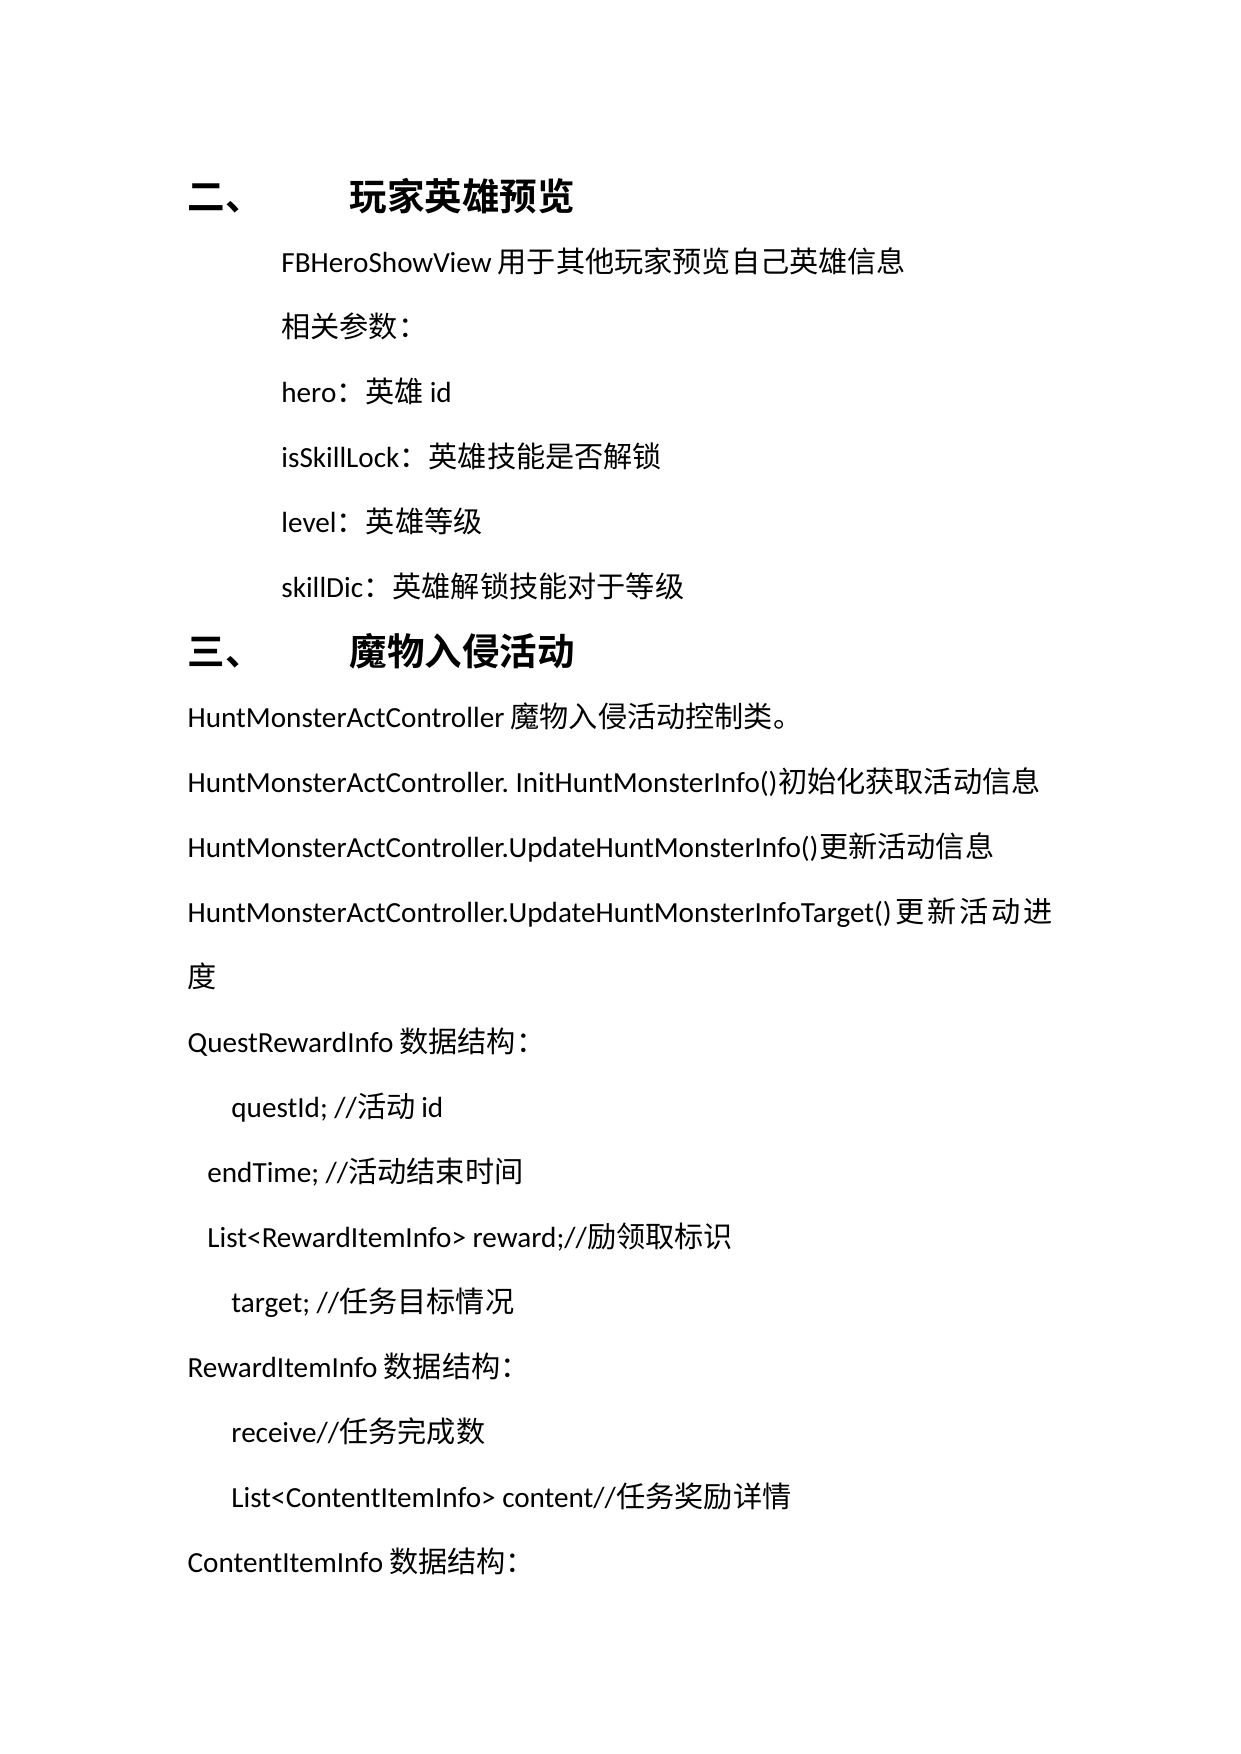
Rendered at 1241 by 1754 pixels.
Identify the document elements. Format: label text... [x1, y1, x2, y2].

list FBHeroShowView用于其他玩家预览自己英雄信息 [281, 227, 1053, 292]
text HuntMonsterActController魔物入侵活动控制类。 [187, 682, 1053, 747]
text List<ContentItemInfo> content//任务奖励详情 [187, 1462, 1053, 1527]
list level：英雄等级 [281, 487, 1053, 552]
text HuntMonsterActController.UpdateHuntMonsterInfoTarget()更新活动进度 [187, 877, 1053, 1007]
text QuestRewardInfo数据结构： [187, 1007, 1053, 1072]
list 相关参数： [281, 292, 1053, 357]
text ContentItemInfo数据结构： [187, 1527, 1053, 1592]
list skillDic：英雄解锁技能对于等级 [281, 552, 1053, 617]
text List<RewardItemInfo> reward;//励领取标识 [187, 1202, 1053, 1267]
text RewardItemInfo数据结构： [187, 1332, 1053, 1397]
list 魔物入侵活动 [187, 617, 1053, 682]
list 玩家英雄预览 [187, 162, 1053, 227]
list isSkillLock：英雄技能是否解锁 [281, 422, 1053, 487]
text target; //任务目标情况 [187, 1267, 1053, 1332]
text endTime; //活动结束时间 [187, 1137, 1053, 1202]
text questId; //活动id [187, 1072, 1053, 1137]
text receive//任务完成数 [187, 1397, 1053, 1462]
text HuntMonsterActController.UpdateHuntMonsterInfo()更新活动信息 [187, 812, 1053, 877]
list hero：英雄id [281, 357, 1053, 422]
text HuntMonsterActController. InitHuntMonsterInfo()初始化获取活动信息 [187, 747, 1053, 812]
